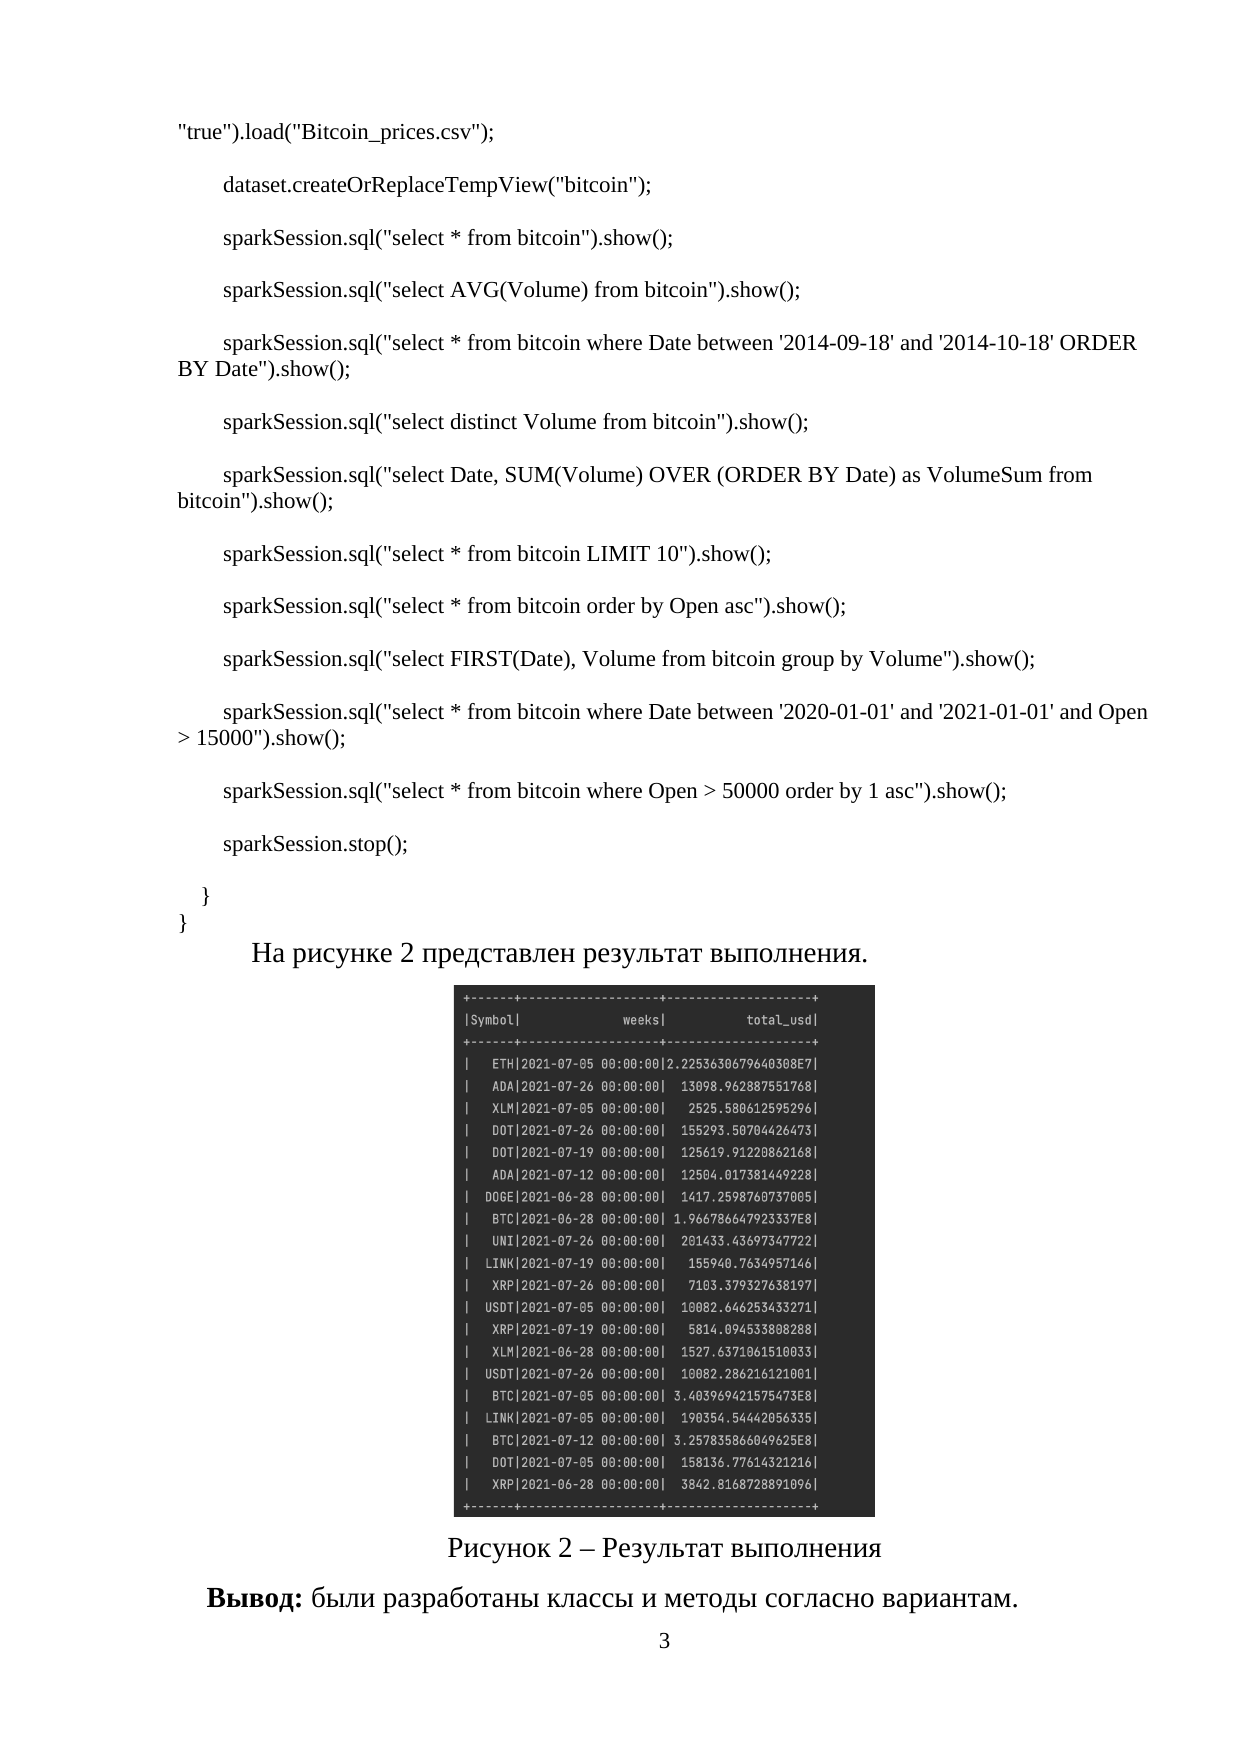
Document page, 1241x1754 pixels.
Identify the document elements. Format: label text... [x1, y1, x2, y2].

text На рисунке 2 представлен результат выполнения. [177, 935, 1152, 969]
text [177, 118, 1152, 935]
text Рисунок 2 – Результат выполнения [177, 1530, 1152, 1563]
text Вывод: были разработаны классы и методы согласно вариантам. [177, 1580, 1152, 1614]
picture [453, 985, 875, 1517]
